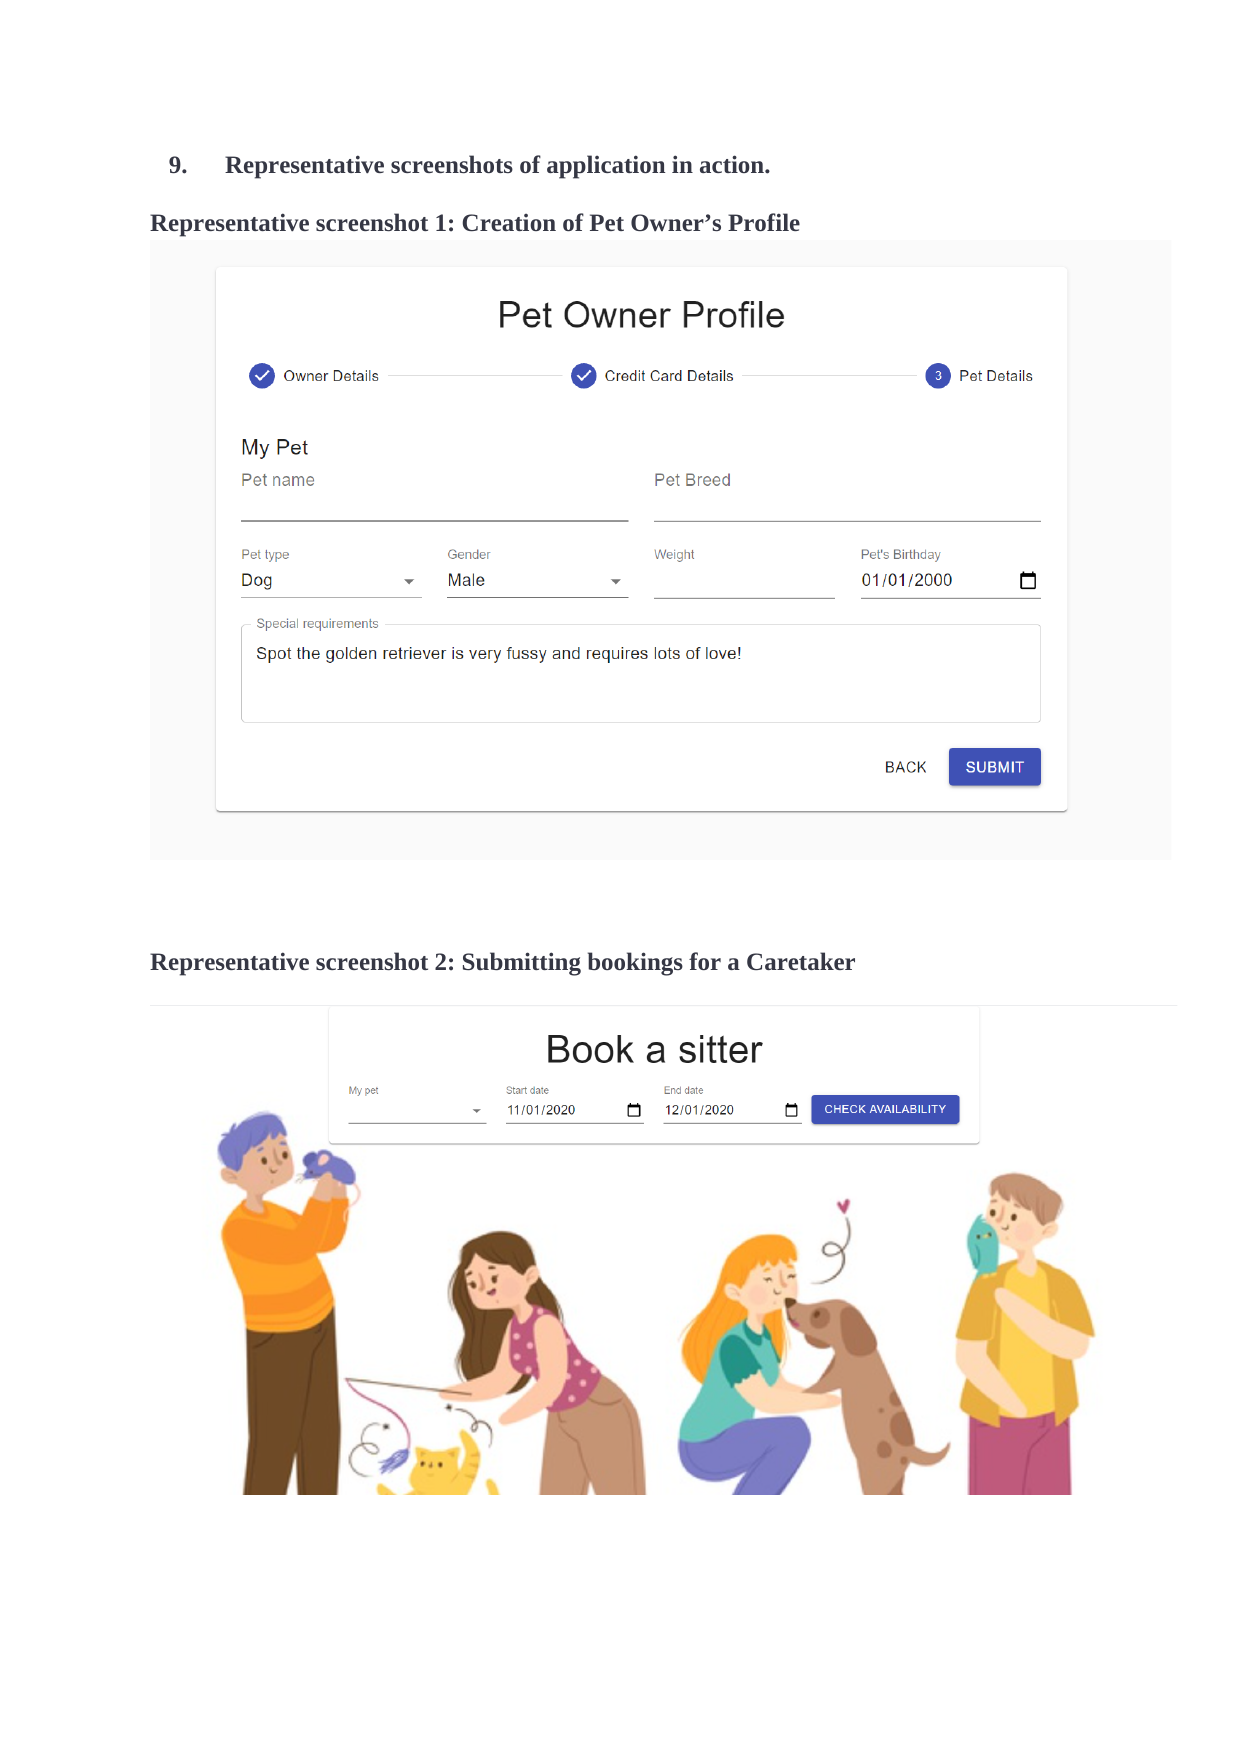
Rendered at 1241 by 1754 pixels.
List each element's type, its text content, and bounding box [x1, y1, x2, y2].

picture [150, 1004, 1178, 1495]
picture [150, 240, 1172, 860]
text Representative screenshot 2: Submitting bookings for a Caretaker [150, 947, 1090, 976]
list Representative screenshots of application in action. [187, 150, 1090, 179]
text Representative screenshot 1: Creation of Pet Owner’s Profile [150, 208, 1090, 240]
